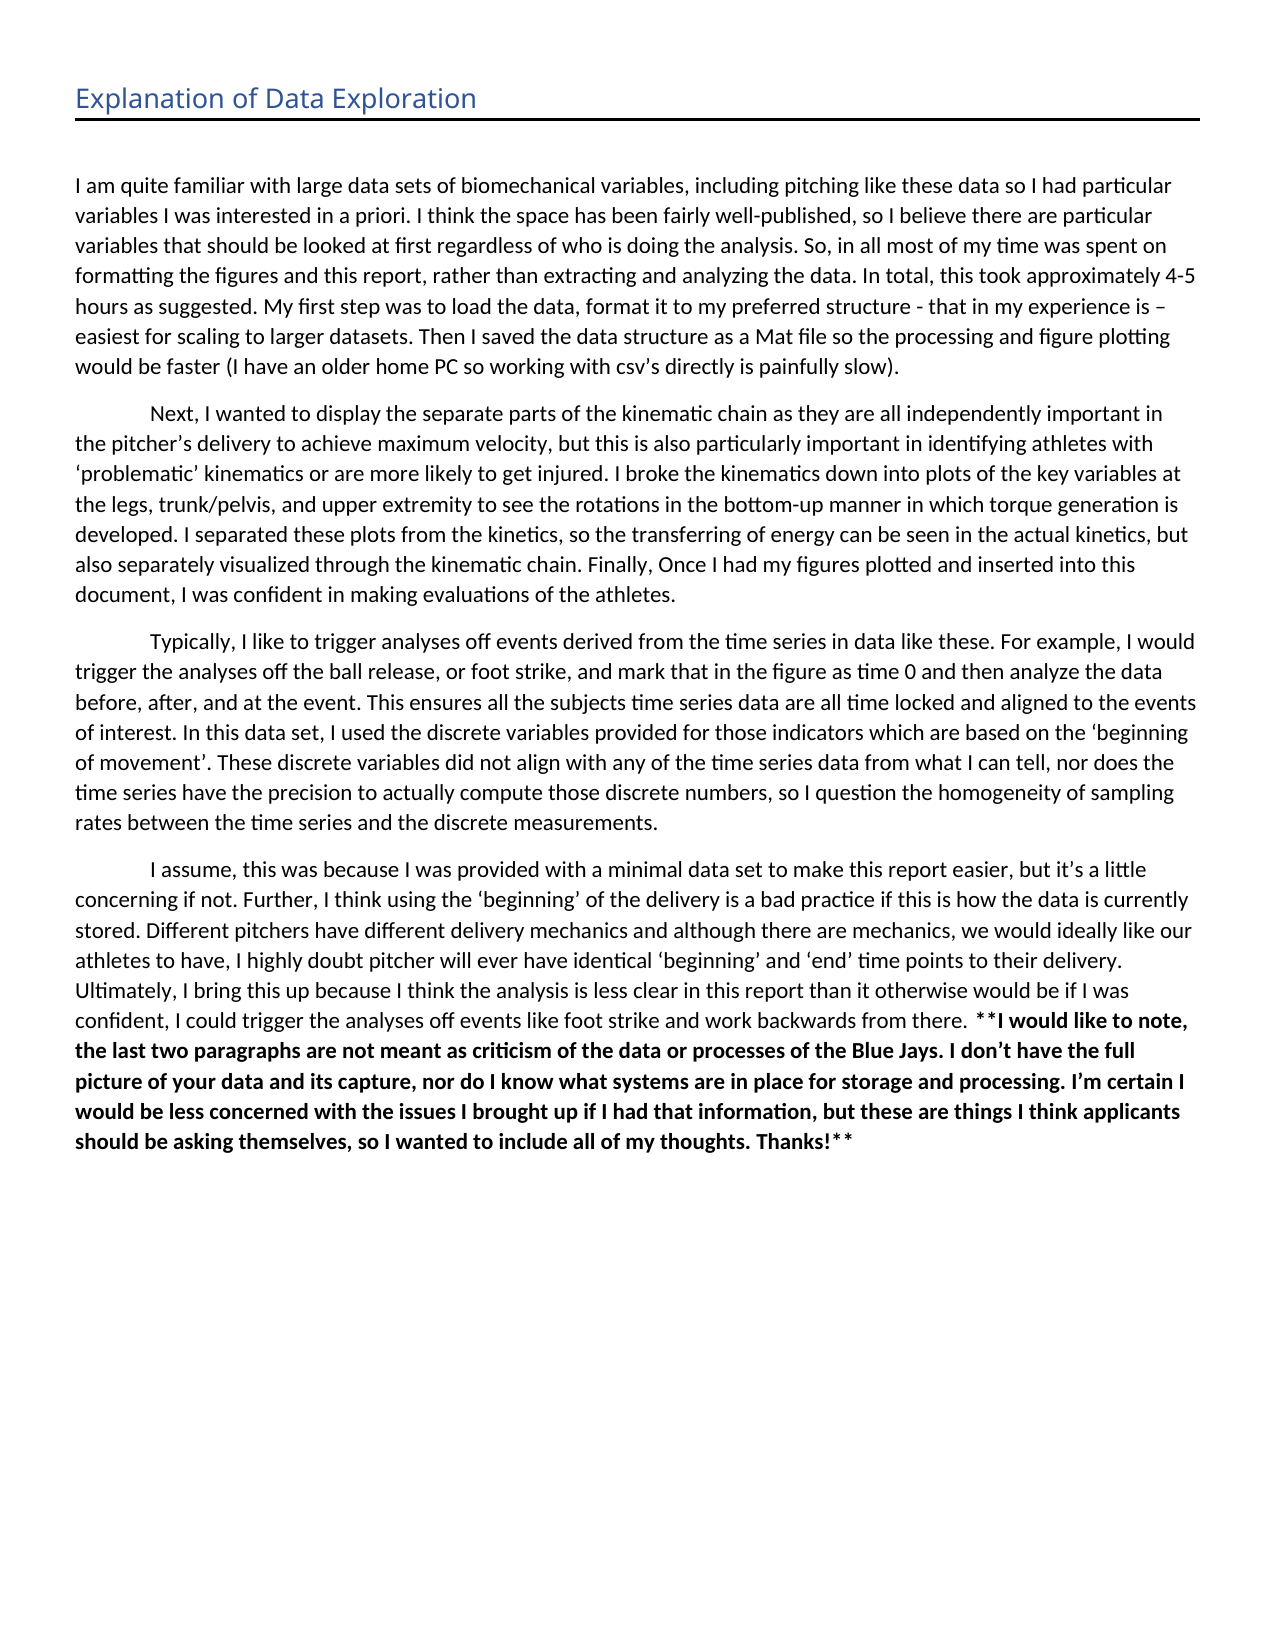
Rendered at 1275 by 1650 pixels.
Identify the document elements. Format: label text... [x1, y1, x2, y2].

text I assume, this was because I was provided with a minimal data set to make this report easier, but it’s a little concerning if not. Further, I think using the ‘beginning’ of the delivery is a bad practice if this is how the data is currently stored. Different pitchers have different delivery mechanics and although there are mechanics, we would ideally like our athletes to have, I highly doubt pitcher will ever have identical ‘beginning’ and ‘end’ time points to their delivery. Ultimately, I bring this up because I think the analysis is less clear in this report than it otherwise would be if I was confident, I could trigger the analyses off events like foot strike and work backwards from there. **I would like to note, the last two paragraphs are not meant as criticism of the data or processes of the Blue Jays. I don’t have the full picture of your data and its capture, nor do I know what systems are in place for storage and processing. I’m certain I would be less concerned with the issues I brought up if I had that information, but these are things I think applicants should be asking themselves, so I wanted to include all of my thoughts. Thanks!** [75, 855, 1200, 1155]
text I am quite familiar with large data sets of biomechanical variables, including pitching like these data so I had particular variables I was interested in a priori. I think the space has been fairly well-published, so I believe there are particular variables that should be looked at first regardless of who is doing the analysis. So, in all most of my time was spent on formatting the figures and this report, rather than extracting and analyzing the data. In total, this took approximately 4-5 hours as suggested. My first step was to load the data, format it to my preferred structure - that in my experience is –easiest for scaling to larger datasets. Then I saved the data structure as a Mat file so the processing and figure plotting would be faster (I have an older home PC so working with csv’s directly is painfully slow). [75, 171, 1200, 380]
subtitle Explanation of Data Exploration [75, 79, 1200, 118]
text Next, I wanted to display the separate parts of the kinematic chain as they are all independently important in the pitcher’s delivery to achieve maximum velocity, but this is also particularly important in identifying athletes with ‘problematic’ kinematics or are more likely to get injured. I broke the kinematics down into plots of the key variables at the legs, trunk/pelvis, and upper extremity to see the rotations in the bottom-up manner in which torque generation is developed. I separated these plots from the kinetics, so the transferring of energy can be seen in the actual kinetics, but also separately visualized through the kinematic chain. Finally, Once I had my figures plotted and inserted into this document, I was confident in making evaluations of the athletes. [75, 399, 1200, 608]
text Typically, I like to trigger analyses off events derived from the time series in data like these. For example, I would trigger the analyses off the ball release, or foot strike, and mark that in the figure as time 0 and then analyze the data before, after, and at the event. This ensures all the subjects time series data are all time locked and aligned to the events of interest. In this data set, I used the discrete variables provided for those indicators which are based on the ‘beginning of movement’. These discrete variables did not align with any of the time series data from what I can tell, nor does the time series have the precision to actually compute those discrete numbers, so I question the homogeneity of sampling rates between the time series and the discrete measurements. [75, 627, 1200, 837]
